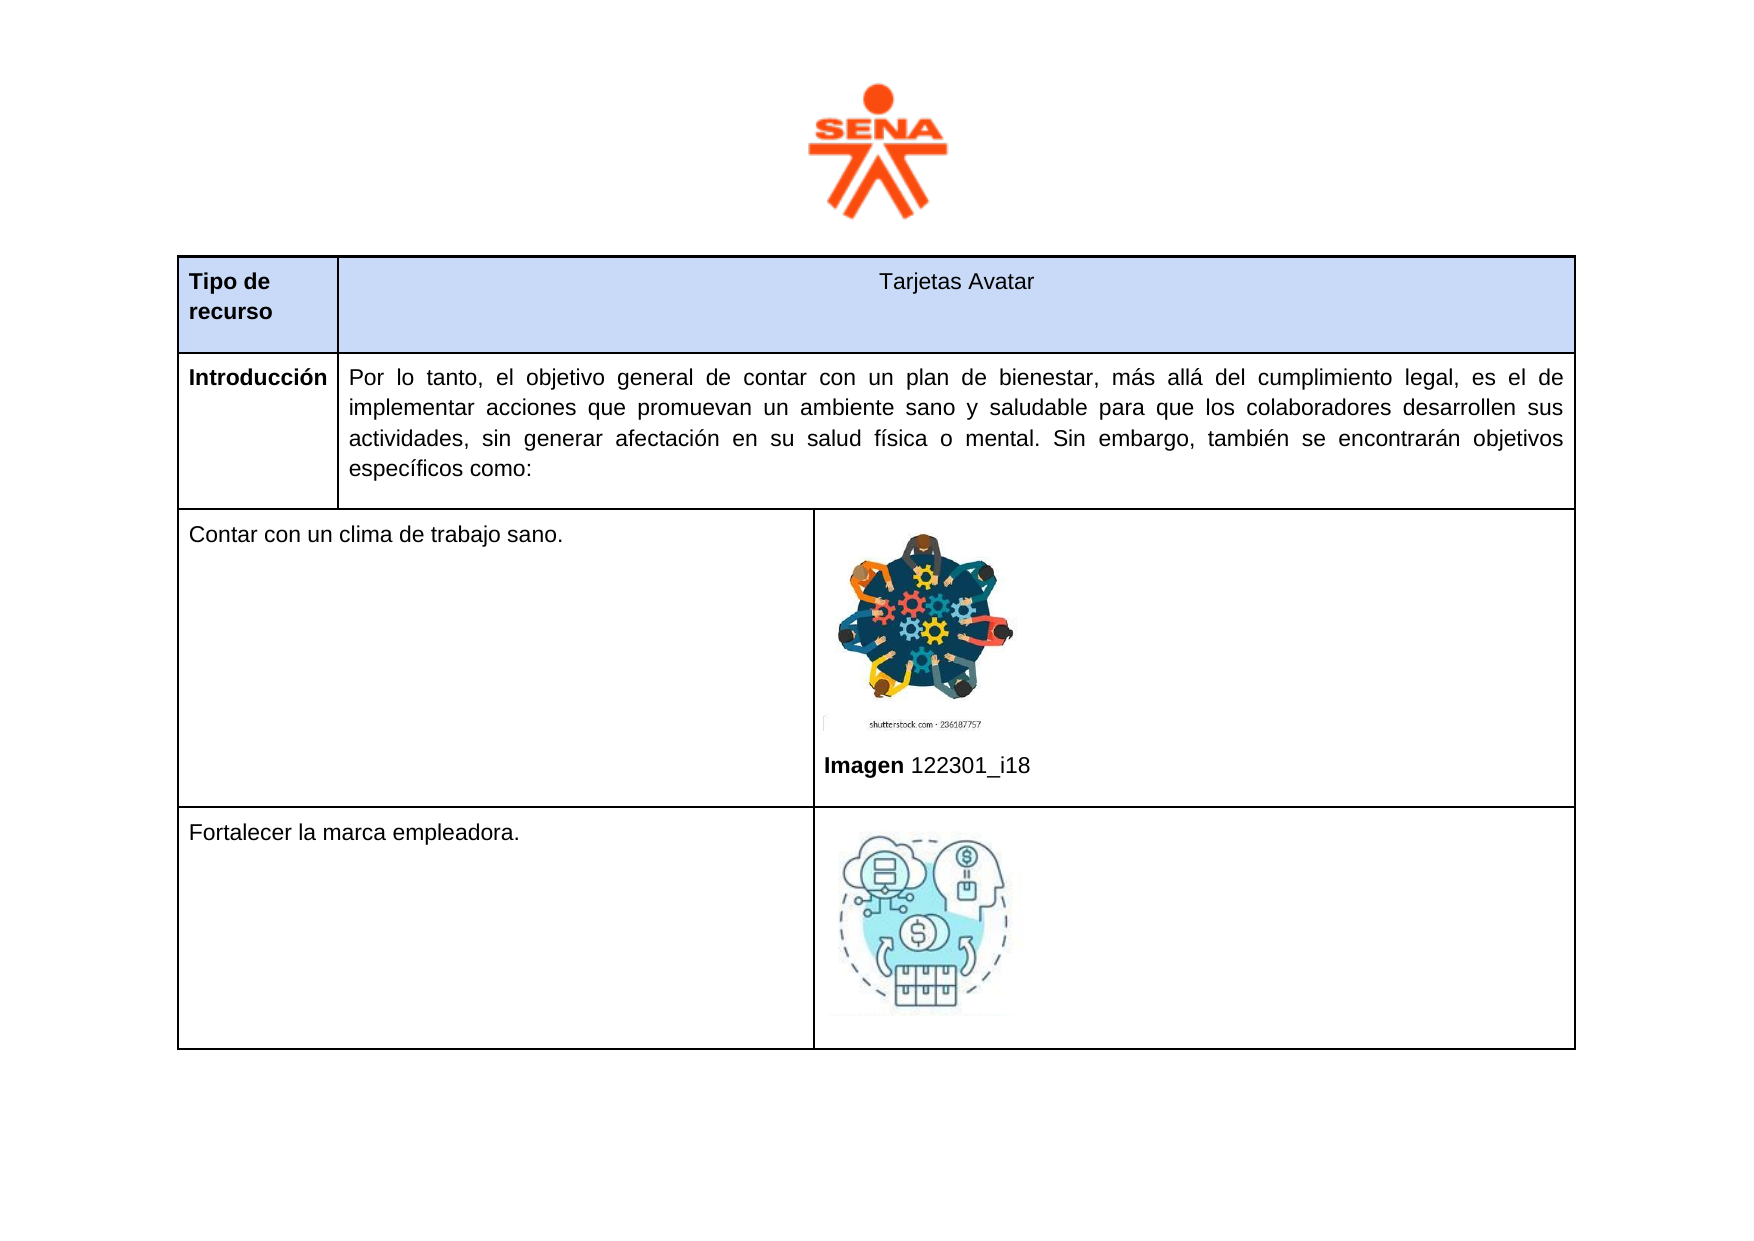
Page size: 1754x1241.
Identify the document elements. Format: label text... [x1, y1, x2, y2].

table_cell Introducción [179, 354, 337, 508]
table_cell Imagen 122301_i18 [815, 510, 1574, 806]
picture [823, 520, 1025, 731]
table_cell Fortalecer la marca empleadora. [179, 808, 813, 1048]
table_header Tipo de recurso [179, 258, 337, 352]
picture [823, 818, 1027, 1016]
picture [796, 75, 958, 227]
table_cell Contar con un clima de trabajo sano. [179, 510, 813, 806]
table_header Tarjetas Avatar [339, 258, 1574, 352]
table_cell Por lo tanto, el objetivo general de contar con un plan de bienestar, más allá del cumplimiento legal, es el de implementar acciones que promuevan un ambiente sano y saludable para que los colaboradores desarrollen sus actividades, sin generar afectación en su salud física o mental. Sin embargo, también se encontrarán objetivos específicos como: [339, 354, 1574, 508]
table_cell Imagen: 122301_i19 [815, 808, 1574, 1048]
